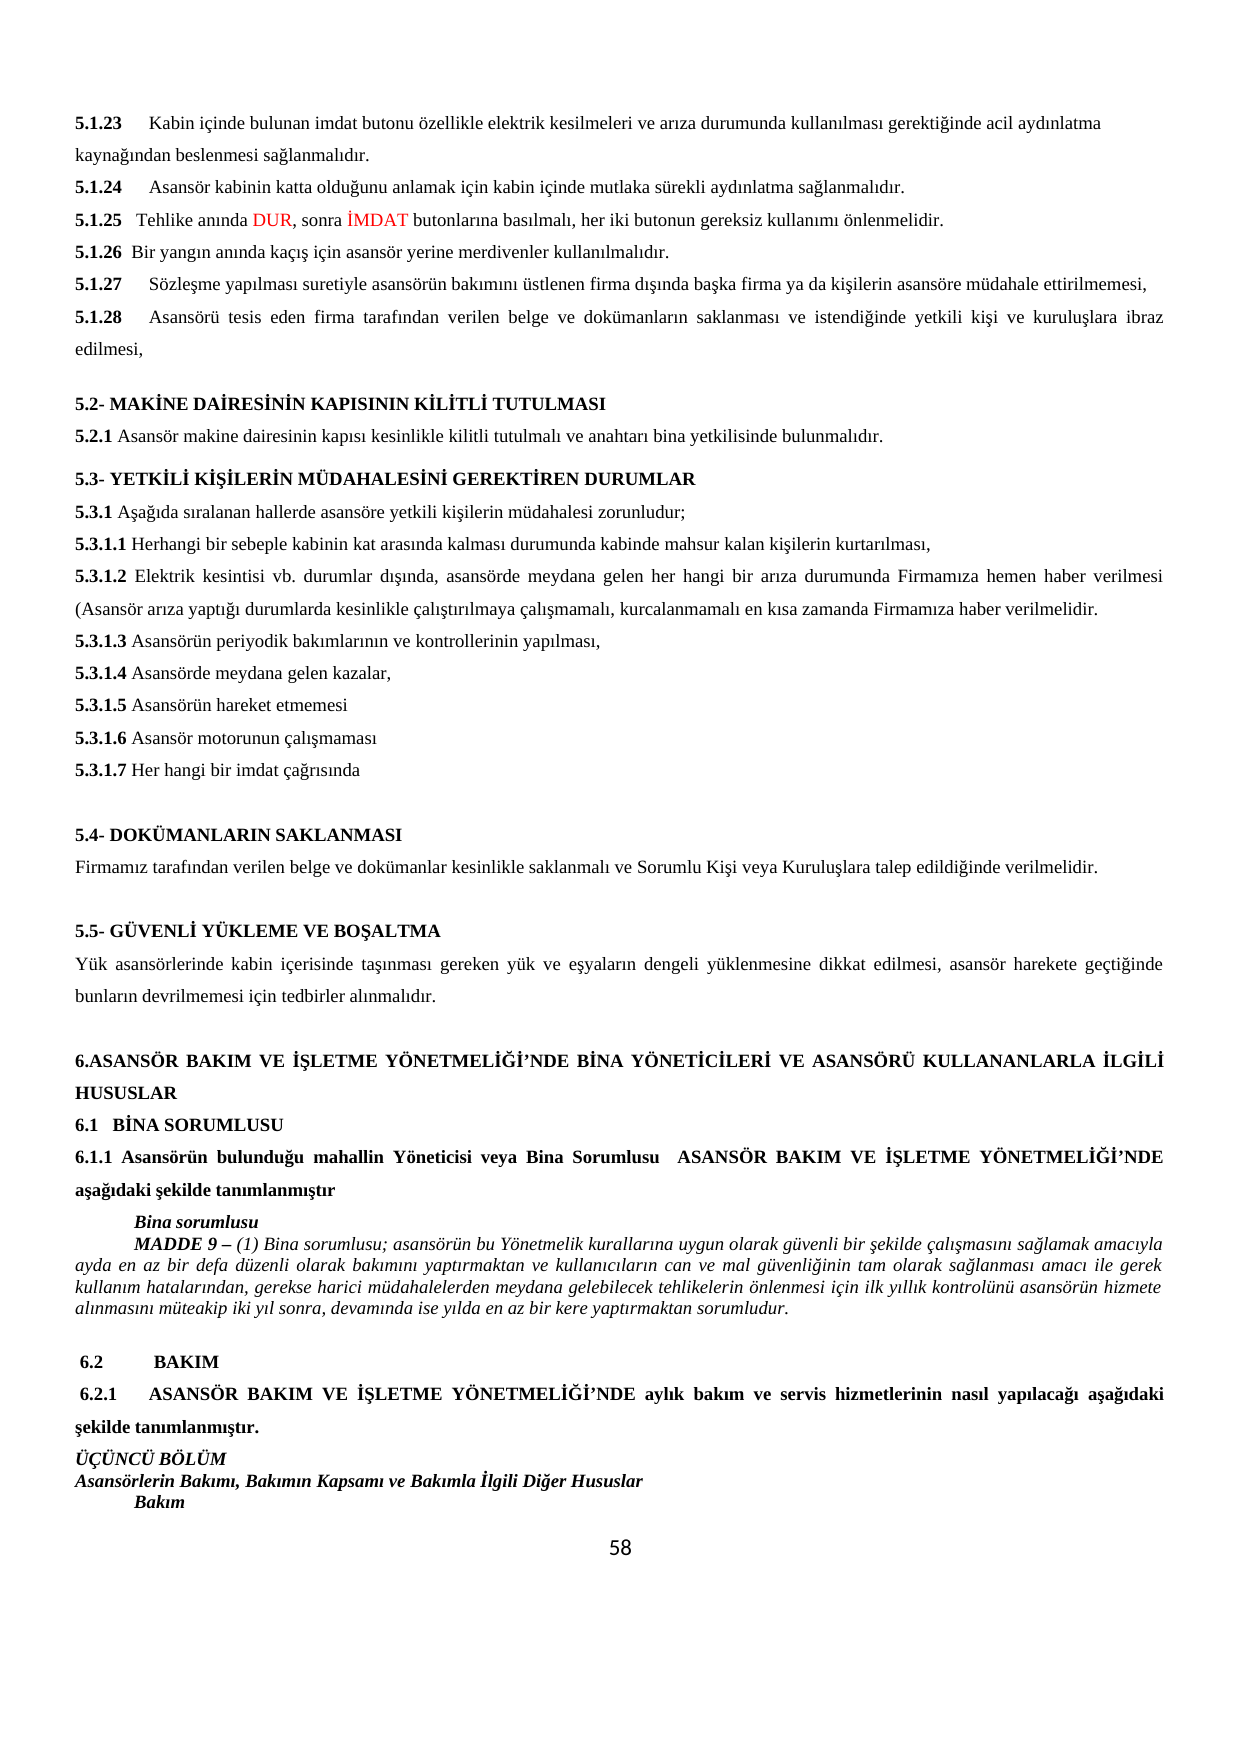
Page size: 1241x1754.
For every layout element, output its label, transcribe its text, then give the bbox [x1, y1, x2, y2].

text Bina sorumlusu [75, 1211, 1165, 1232]
text 5.3.1 Aşağıda sıralanan hallerde asansöre yetkili kişilerin müdahalesi zorunludur; [75, 501, 1165, 522]
text 5.3.1.3 Asansörün periyodik bakımlarının ve kontrollerinin yapılması, [75, 630, 1165, 651]
text Bakım [75, 1491, 1165, 1513]
text 5.1.26 Bir yangın anında kaçış için asansör yerine merdivenler kullanılmalıdır. [75, 241, 1165, 262]
text 6.2 BAKIM [75, 1351, 1165, 1373]
text 5.1.23 Kabin içinde bulunan imdat butonu özellikle elektrik kesilmeleri ve arıza durumunda kullanılması gerektiğinde acil aydınlatma kaynağından beslenmesi sağlanmalıdır. [75, 112, 1165, 166]
text 5.3.1.4 Asansörde meydana gelen kazalar, [75, 662, 1165, 683]
text 5.3.1.7 Her hangi bir imdat çağrısında [75, 759, 1165, 780]
text 5.4- DOKÜMANLARIN SAKLANMASI [75, 823, 1165, 845]
text 6.1 BİNA SORUMLUSU [75, 1114, 1165, 1136]
text 5.2- MAKİNE DAİRESİNİN KAPISININ KİLİTLİ TUTULMASI [75, 393, 1165, 414]
text 6.2.1 ASANSÖR BAKIM VE İŞLETME YÖNETMELİĞİ’NDE aylık bakım ve servis hizmetlerinin nasıl yapılacağı aşağıdaki şekilde tanımlanmıştır. [75, 1383, 1165, 1437]
text 5.1.27 Sözleşme yapılması suretiyle asansörün bakımını üstlenen firma dışında başka firma ya da kişilerin asansöre müdahale ettirilmemesi, [75, 273, 1165, 295]
text 6.1.1 Asansörün bulunduğu mahallin Yöneticisi veya Bina Sorumlusu ASANSÖR BAKIM VE İŞLETME YÖNETMELİĞİ’NDE aşağıdaki şekilde tanımlanmıştır [75, 1146, 1165, 1200]
text MADDE 9 – (1) Bina sorumlusu; asansörün bu Yönetmelik kurallarına uygun olarak güvenli bir şekilde çalışmasını sağlamak amacıyla ayda en az bir defa düzenli olarak bakımını yaptırmaktan ve kullanıcıların can ve mal güvenliğinin tam olarak sağlanması amacı ile gerek kullanım hatalarından, gerekse harici müdahalelerden meydana gelebilecek tehlikelerin önlenmesi için ilk yıllık kontrolünü asansörün hizmete alınmasını müteakip iki yıl sonra, devamında ise yılda en az bir kere yaptırmaktan sorumludur. [75, 1232, 1165, 1319]
text Firmamız tarafından verilen belge ve dokümanlar kesinlikle saklanmalı ve Sorumlu Kişi veya Kuruluşlara talep edildiğinde verilmelidir. [75, 856, 1165, 877]
text 5.3.1.2 Elektrik kesintisi vb. durumlar dışında, asansörde meydana gelen her hangi bir arıza durumunda Firmamıza hemen haber verilmesi (Asansör arıza yaptığı durumlarda kesinlikle çalıştırılmaya çalışmamalı, kurcalanmamalı en kısa zamanda Firmamıza haber verilmelidir. [75, 565, 1165, 619]
text Asansörlerin Bakımı, Bakımın Kapsamı ve Bakımla İlgili Diğer Hususlar [75, 1469, 1165, 1491]
text Yük asansörlerinde kabin içerisinde taşınması gereken yük ve eşyaların dengeli yüklenmesine dikkat edilmesi, asansör harekete geçtiğinde bunların devrilmemesi için tedbirler alınmalıdır. [75, 953, 1165, 1006]
text 5.1.28 Asansörü tesis eden firma tarafından verilen belge ve dokümanların saklanması ve istendiğinde yetkili kişi ve kuruluşlara ibraz edilmesi, [75, 306, 1165, 359]
text 5.1.25 Tehlike anında DUR, sonra İMDAT butonlarına basılmalı, her iki butonun gereksiz kullanımı önlenmelidir. [75, 209, 1165, 230]
text 5.2.1 Asansör makine dairesinin kapısı kesinlikle kilitli tutulmalı ve anahtarı bina yetkilisinde bulunmalıdır. [75, 425, 1165, 447]
text 6.ASANSÖR BAKIM VE İŞLETME YÖNETMELİĞİ’NDE BİNA YÖNETİCİLERİ VE ASANSÖRÜ KULLANANLARLA İLGİLİ HUSUSLAR [75, 1049, 1165, 1103]
text 5.5- GÜVENLİ YÜKLEME VE BOŞALTMA [75, 920, 1165, 942]
text 5.3.1.5 Asansörün hareket etmemesi [75, 694, 1165, 716]
text 5.3.1.1 Herhangi bir sebeple kabinin kat arasında kalması durumunda kabinde mahsur kalan kişilerin kurtarılması, [75, 533, 1165, 554]
text 5.3- YETKİLİ KİŞİLERİN MÜDAHALESİNİ GEREKTİREN DURUMLAR [75, 468, 1165, 490]
text 5.3.1.6 Asansör motorunun çalışmaması [75, 727, 1165, 748]
text 5.1.24 Asansör kabinin katta olduğunu anlamak için kabin içinde mutlaka sürekli aydınlatma sağlanmalıdır. [75, 176, 1165, 198]
text ÜÇÜNCÜ BÖLÜM [75, 1448, 1165, 1469]
